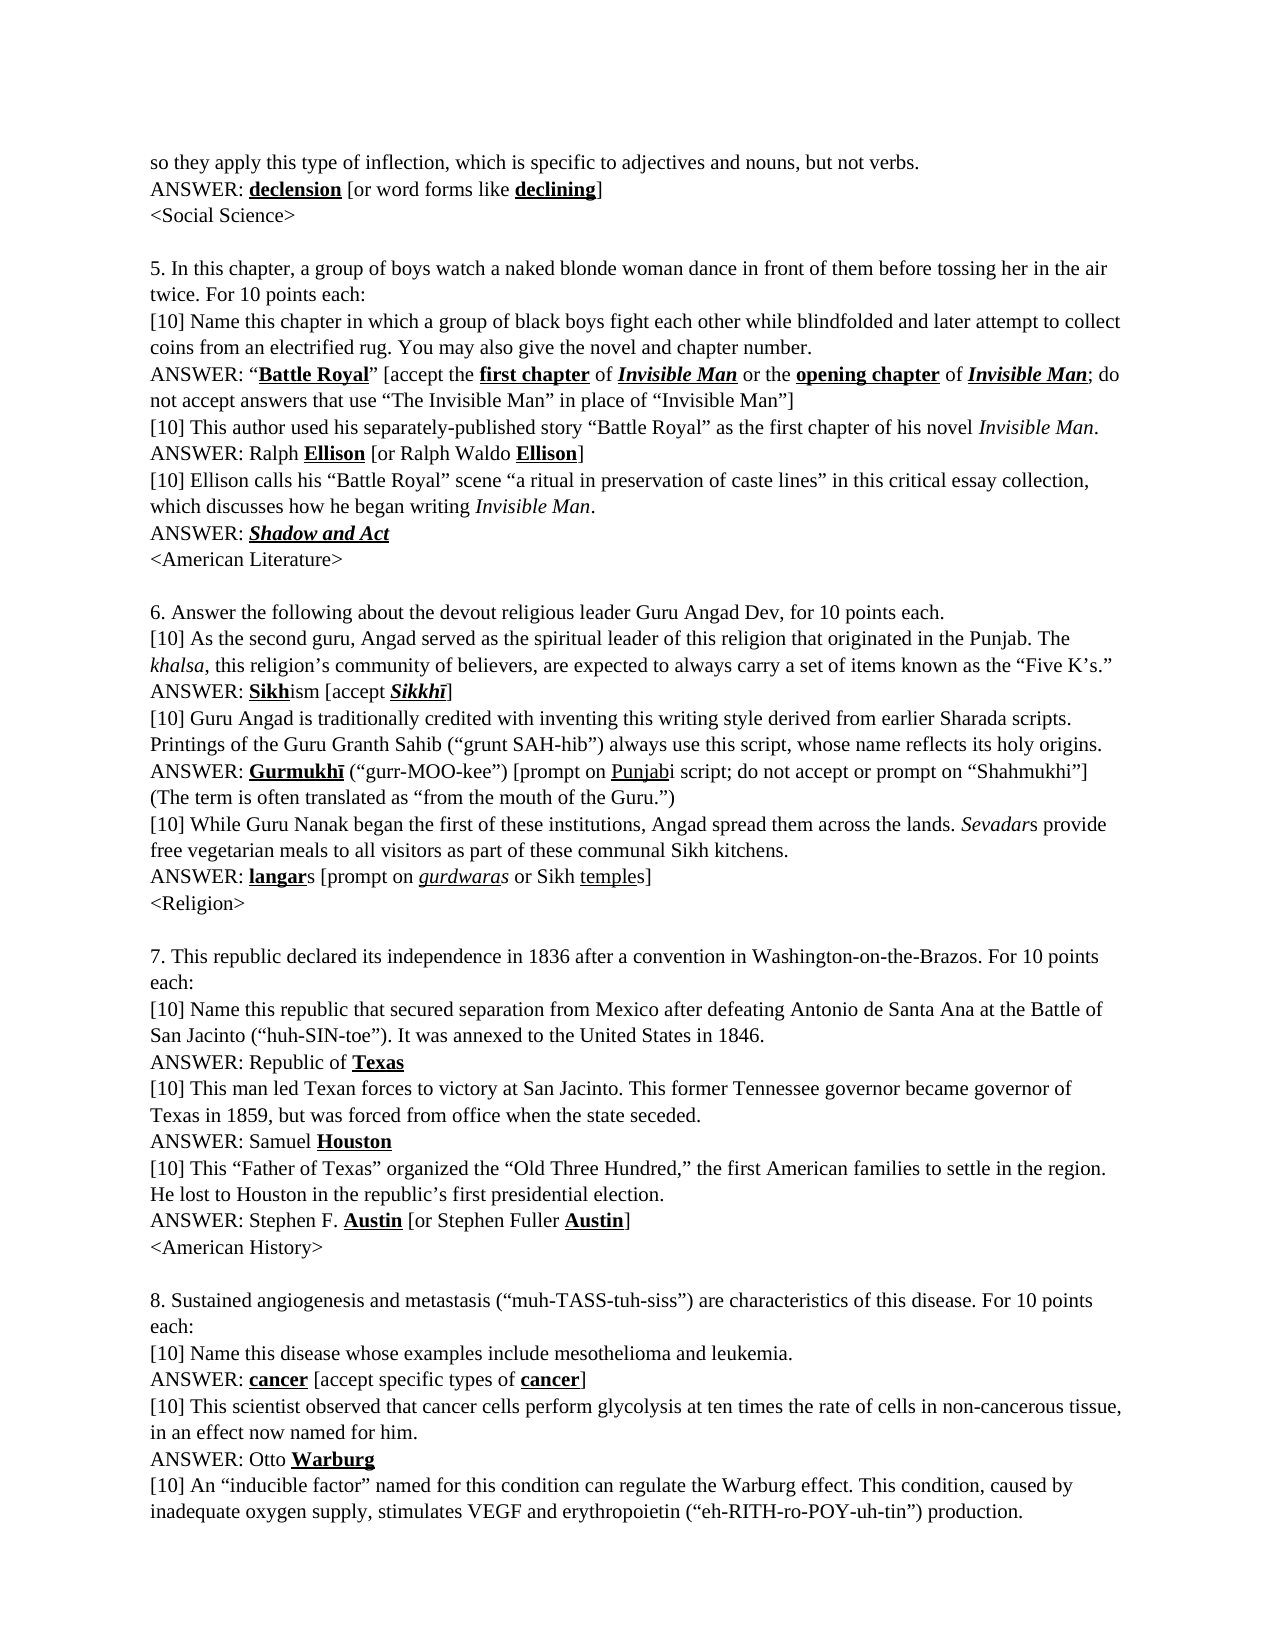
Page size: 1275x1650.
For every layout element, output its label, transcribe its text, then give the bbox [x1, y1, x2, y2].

text 7. This republic declared its independence in 1836 after a convention in Washington-on-the-Brazos. For 10 points each: [150, 944, 1125, 994]
text ANSWER: Gurmukhī (“gurr-MOO-kee”) [prompt on Punjabi script; do not accept or prompt on “Shahmukhi”] (The term is often translated as “from the mouth of the Guru.”) [150, 758, 1125, 809]
text [10] This “Father of Texas” organized the “Old Three Hundred,” the first American families to settle in the region. He lost to Houston in the republic’s first presidential election. [150, 1155, 1125, 1206]
text <American History> [150, 1235, 1125, 1259]
text <Social Science> [150, 203, 1125, 227]
text ANSWER: cancer [accept specific types of cancer] [150, 1367, 1125, 1391]
text ANSWER: Sikhism [accept Sikkhī] [150, 679, 1125, 703]
text 5. In this chapter, a group of boys watch a naked blonde woman dance in front of them before tossing her in the air twice. For 10 points each: [150, 256, 1125, 306]
text ANSWER: Otto Warburg [150, 1446, 1125, 1471]
text ANSWER: “Battle Royal” [accept the first chapter of Invisible Man or the opening chapter of Invisible Man; do not accept answers that use “The Invisible Man” in place of “Invisible Man”] [150, 362, 1125, 412]
text <American Literature> [150, 547, 1125, 571]
text ANSWER: Shadow and Act [150, 520, 1125, 544]
text ANSWER: langars [prompt on gurdwaras or Sikh temples] [150, 864, 1125, 888]
text 8. Sustained angiogenesis and metastasis (“muh-TASS-tuh-siss”) are characteristics of this disease. For 10 points each: [150, 1288, 1125, 1338]
text [10] While Guru Nanak began the first of these institutions, Angad spread them across the lands. Sevadars provide free vegetarian meals to all visitors as part of these communal Sikh kitchens. [150, 811, 1125, 862]
text ANSWER: Stephen F. Austin [or Stephen Fuller Austin] [150, 1208, 1125, 1232]
text ANSWER: Republic of Texas [150, 1049, 1125, 1074]
text [10] Name this chapter in which a group of black boys fight each other while blindfolded and later attempt to collect coins from an electrified rug. You may also give the novel and chapter number. [150, 309, 1125, 359]
text [10] This scientist observed that cancer cells perform glycolysis at ten times the rate of cells in non-cancerous tissue, in an effect now named for him. [150, 1393, 1125, 1444]
text [10] As the second guru, Angad served as the spiritual leader of this religion that originated in the Punjab. The khalsa, this religion’s community of believers, are expected to always carry a set of items known as the “Five K’s.” [150, 626, 1125, 677]
text 6. Answer the following about the devout religious leader Guru Angad Dev, for 10 points each. [150, 600, 1125, 624]
text [10] This man led Texan forces to victory at San Jacinto. This former Tennessee governor became governor of Texas in 1859, but was forced from office when the state seceded. [150, 1076, 1125, 1127]
text [10] This author used his separately-published story “Battle Royal” as the first chapter of his novel Invisible Man. [150, 414, 1125, 439]
text ANSWER: declension [or word forms like declining] [150, 176, 1125, 201]
text [10] Guru Angad is traditionally credited with inventing this writing style derived from earlier Sharada scripts. Printings of the Guru Granth Sahib (“grunt SAH-hib”) always use this script, whose name reflects its holy origins. [150, 706, 1125, 756]
text [10] Ellison calls his “Battle Royal” scene “a ritual in preservation of caste lines” in this critical essay collection, which discusses how he began writing Invisible Man. [150, 467, 1125, 518]
text [10] Name this republic that secured separation from Mexico after defeating Antonio de Santa Ana at the Battle of San Jacinto (“huh-SIN-toe”). It was annexed to the United States in 1846. [150, 997, 1125, 1047]
text ANSWER: Samuel Houston [150, 1129, 1125, 1153]
text <Religion> [150, 891, 1125, 915]
text ANSWER: Ralph Ellison [or Ralph Waldo Ellison] [150, 441, 1125, 465]
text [150, 150, 1125, 174]
text [10] An “inducible factor” named for this condition can regulate the Warburg effect. This condition, caused by inadequate oxygen supply, stimulates VEGF and erythropoietin (“eh-RITH-ro-POY-uh-tin”) production. [150, 1473, 1125, 1523]
text [10] Name this disease whose examples include mesothelioma and leukemia. [150, 1341, 1125, 1365]
